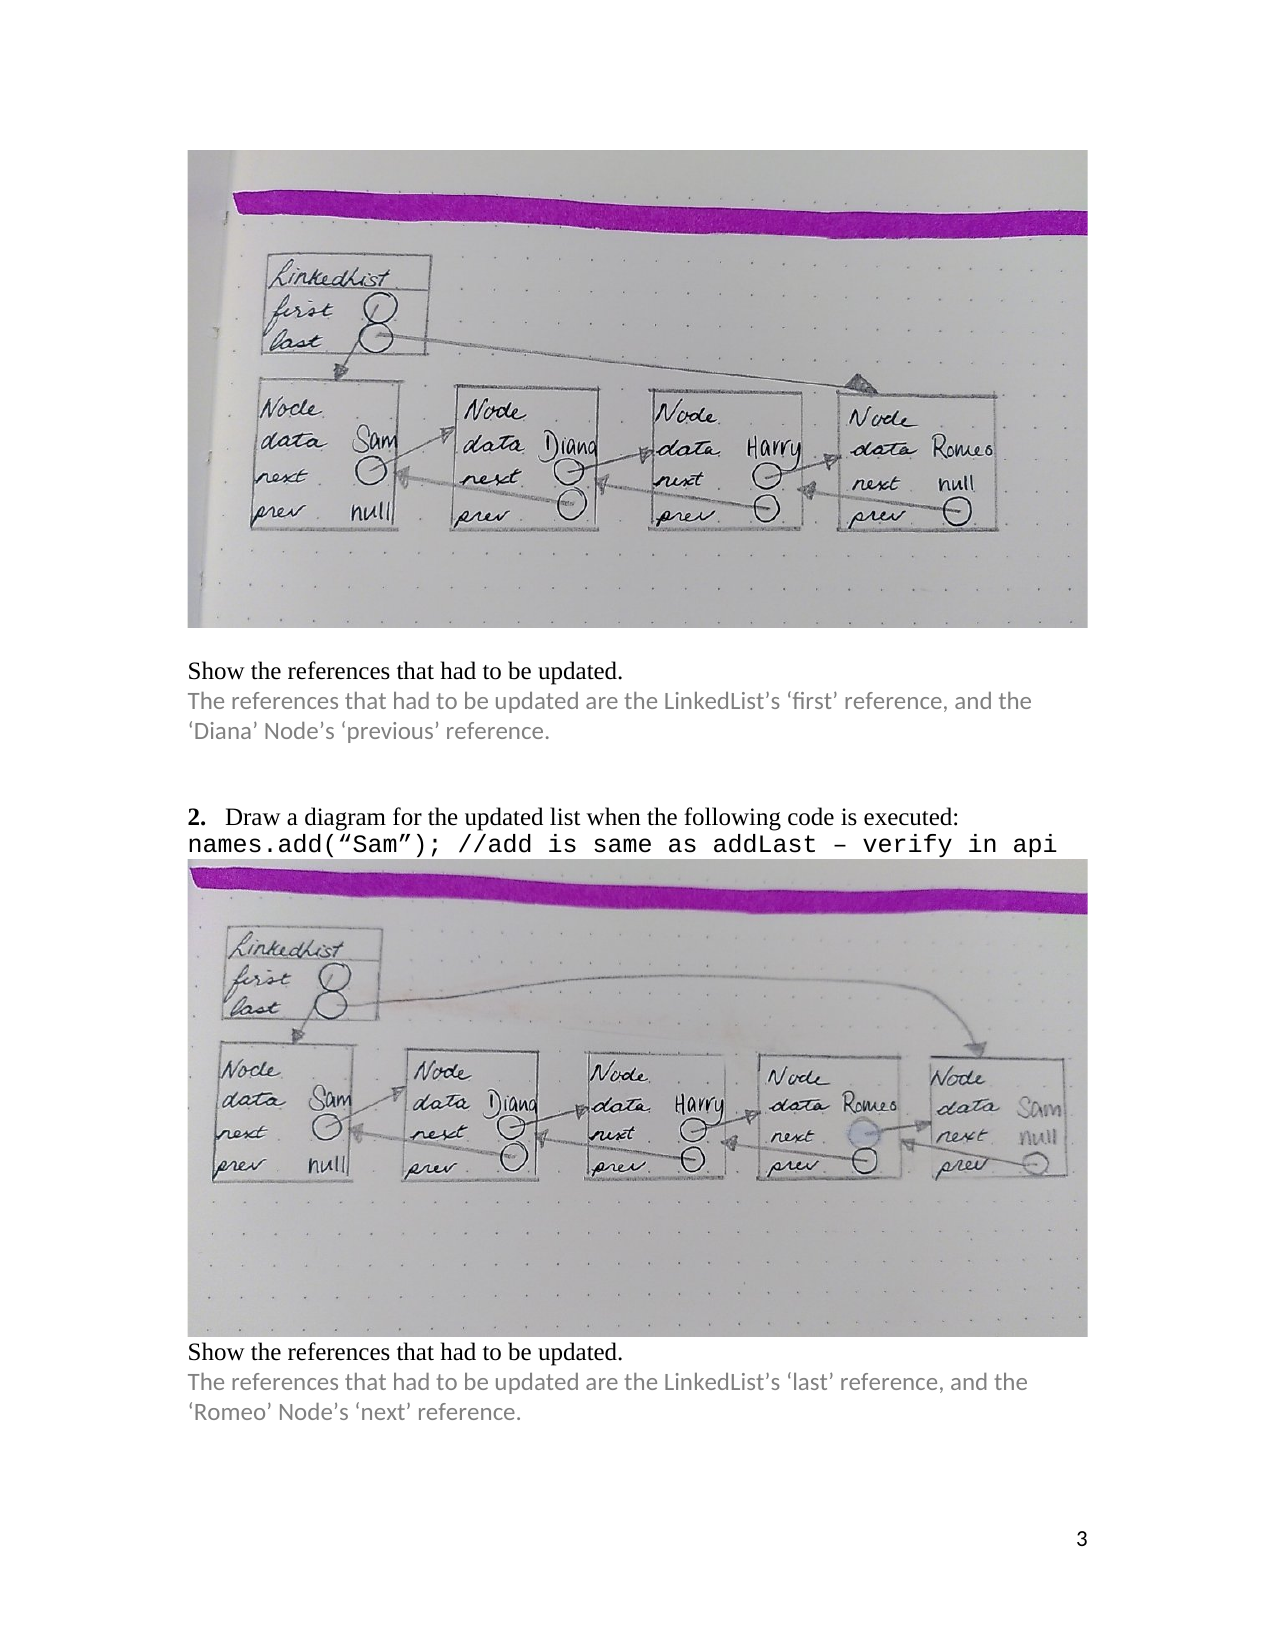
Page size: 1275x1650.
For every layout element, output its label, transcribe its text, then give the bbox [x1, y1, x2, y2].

text Show the references that had to be updated. [187, 656, 1087, 685]
text names.add(“Sam”); //add is same as addLast – verify in api [187, 831, 1087, 859]
text The references that had to be updated are the LinkedList’s ‘last’ reference, and the ‘Romeo’ Node’s ‘next’ reference. [187, 1366, 1087, 1427]
picture [187, 859, 1088, 1337]
list Draw a diagram for the updated list when the following code is executed: [187, 802, 1087, 831]
picture [187, 150, 1088, 628]
text The references that had to be updated are the LinkedList’s ‘first’ reference, and the ‘Diana’ Node’s ‘previous’ reference. [187, 685, 1087, 746]
text Show the references that had to be updated. [187, 1337, 1087, 1366]
